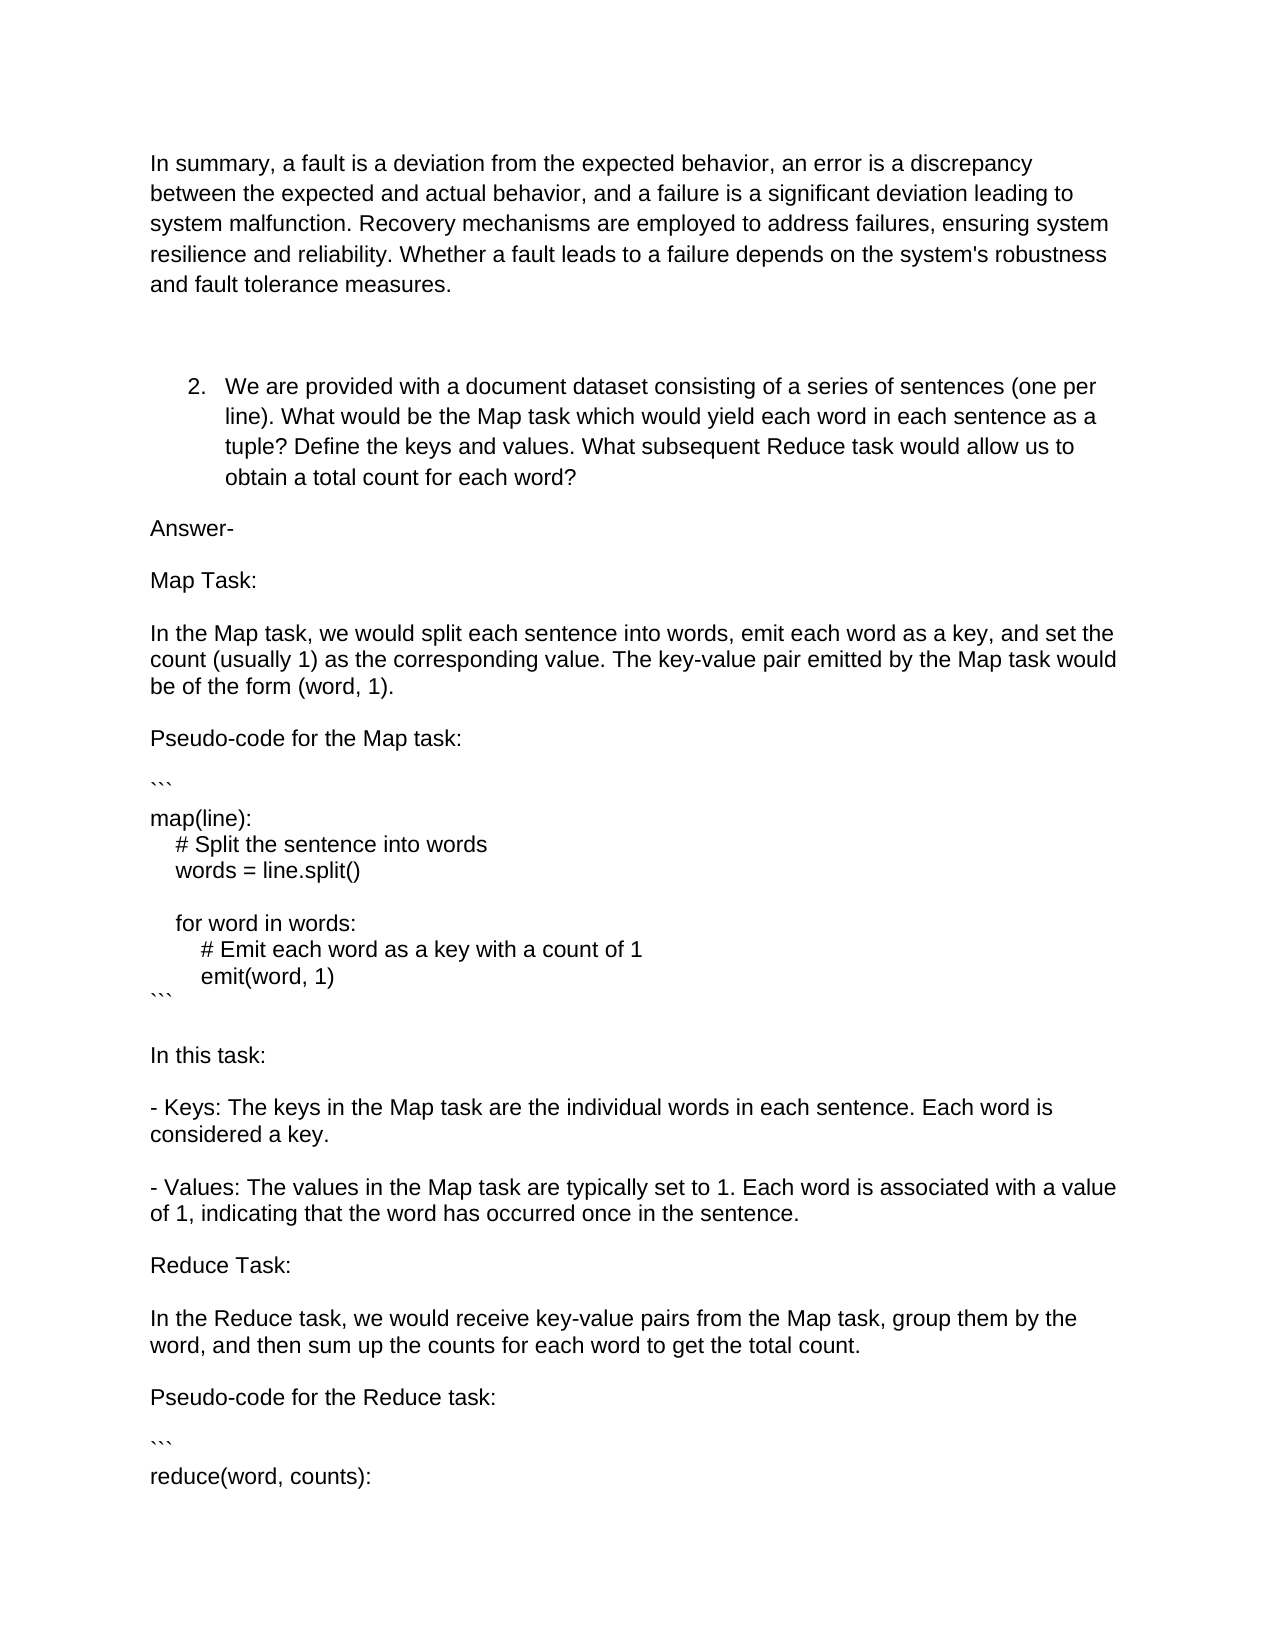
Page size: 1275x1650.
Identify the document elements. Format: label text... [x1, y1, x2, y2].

text - Values: The values in the Map task are typically set to 1. Each word is associated with a value of 1, indicating that the word has occurred once in the sentence. [150, 1173, 1125, 1226]
text ``` [150, 989, 1125, 1015]
list In summary, a fault is a deviation from the expected behavior, an error is a discrepancy between the expected and actual behavior, and a failure is a significant deviation leading to system malfunction. Recovery mechanisms are employed to address failures, ensuring system resilience and reliability. Whether a fault leads to a failure depends on the system's robustness and fault tolerance measures. [150, 150, 1125, 297]
text ``` [150, 1437, 1125, 1463]
text In the Map task, we would split each sentence into words, emit each word as a key, and set the count (usually 1) as the corresponding value. The key-value pair emitted by the Map task would be of the form (word, 1). [150, 620, 1125, 699]
text reduce(word, counts): [150, 1463, 1125, 1490]
text emit(word, 1) [150, 963, 1125, 989]
text - Keys: The keys in the Map task are the individual words in each sentence. Each word is considered a key. [150, 1094, 1125, 1147]
text Map Task: [150, 567, 1125, 594]
text # Emit each word as a key with a count of 1 [150, 936, 1125, 963]
text Reduce Task: [150, 1252, 1125, 1279]
text Pseudo-code for the Map task: [150, 725, 1125, 752]
text ``` [150, 778, 1125, 804]
text # Split the sentence into words [150, 831, 1125, 857]
text map(line): [150, 804, 1125, 831]
text In this task: [150, 1042, 1125, 1068]
text In the Reduce task, we would receive key-value pairs from the Map task, group them by the word, and then sum up the counts for each word to get the total count. [150, 1305, 1125, 1358]
text Answer- [150, 514, 1125, 541]
list We are provided with a document dataset consisting of a series of sentences (one per line). What would be the Map task which would yield each word in each sentence as a tuple? Define the keys and values. What subsequent Reduce task would allow us to obtain a total count for each word? [187, 373, 1125, 490]
text for word in words: [150, 910, 1125, 936]
text Pseudo-code for the Reduce task: [150, 1384, 1125, 1411]
text words = line.split() [150, 857, 1125, 883]
